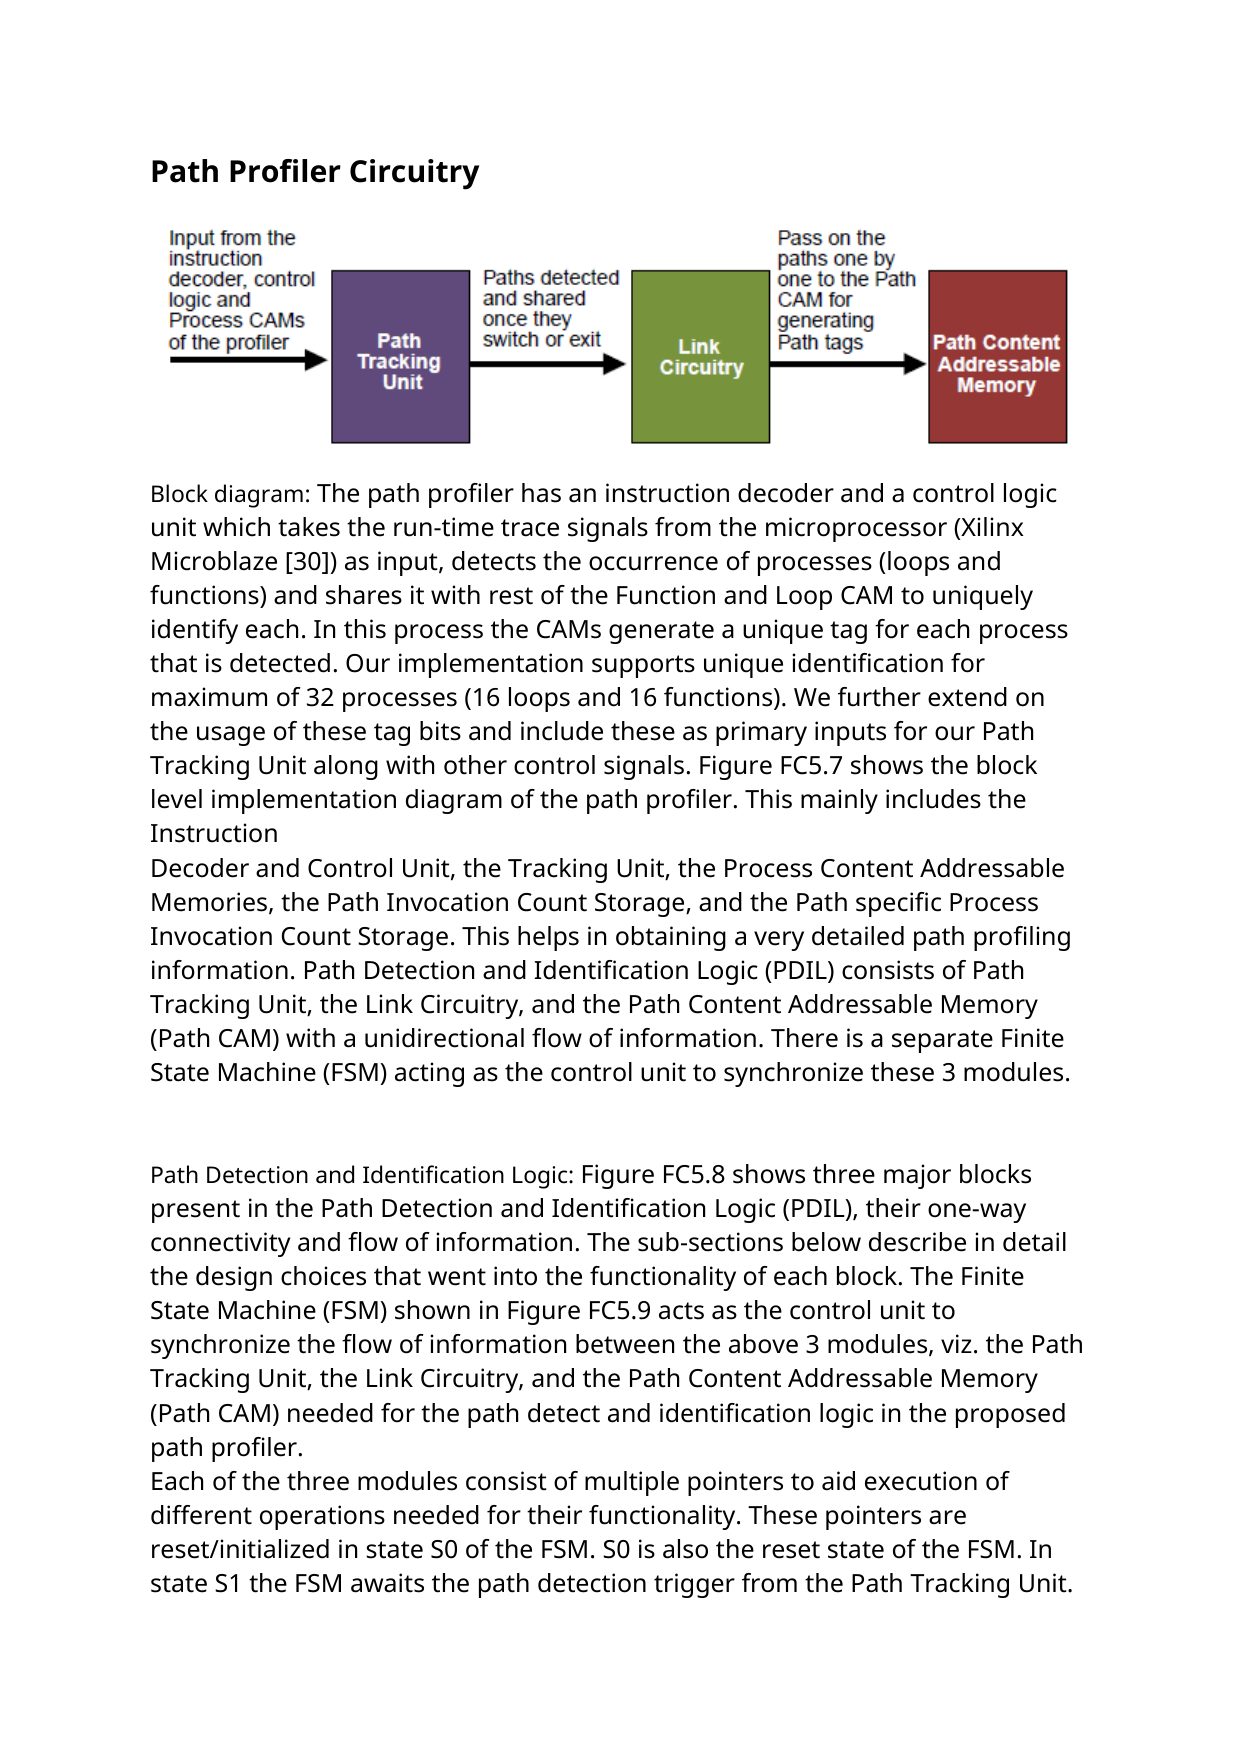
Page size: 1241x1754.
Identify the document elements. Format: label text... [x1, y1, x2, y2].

text Block diagram: The path profiler has an instruction decoder and a control logic unit which takes the run-time trace signals from the microprocessor (Xilinx Microblaze [30]) as input, detects the occurrence of processes (loops and functions) and shares it with rest of the Function and Loop CAM to uniquely identify each. In this process the CAMs generate a unique tag for each process that is detected. Our implementation supports unique identification for maximum of 32 processes (16 loops and 16 functions). We further extend on the usage of these tag bits and include these as primary inputs for our Path Tracking Unit along with other control signals. Figure FC5.7 shows the block level implementation diagram of the path profiler. This mainly includes the Instruction [150, 476, 1090, 850]
text Decoder and Control Unit, the Tracking Unit, the Process Content Addressable Memories, the Path Invocation Count Storage, and the Path specific Process Invocation Count Storage. This helps in obtaining a very detailed path profiling information. Path Detection and Identification Logic (PDIL) consists of Path Tracking Unit, the Link Circuitry, and the Path Content Addressable Memory (Path CAM) with a unidirectional flow of information. There is a separate Finite State Machine (FSM) acting as the control unit to synchronize these 3 modules. [150, 850, 1090, 1089]
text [150, 1463, 1090, 1599]
picture [150, 211, 1091, 457]
text Path Profiler Circuitry [150, 150, 1090, 191]
text Path Detection and Identification Logic: Figure FC5.8 shows three major blocks present in the Path Detection and Identification Logic (PDIL), their one-way connectivity and flow of information. The sub-sections below describe in detail the design choices that went into the functionality of each block. The Finite State Machine (FSM) shown in Figure FC5.9 acts as the control unit to synchronize the flow of information between the above 3 modules, viz. the Path Tracking Unit, the Link Circuitry, and the Path Content Addressable Memory (Path CAM) needed for the path detect and identification logic in the proposed path profiler. [150, 1157, 1090, 1463]
